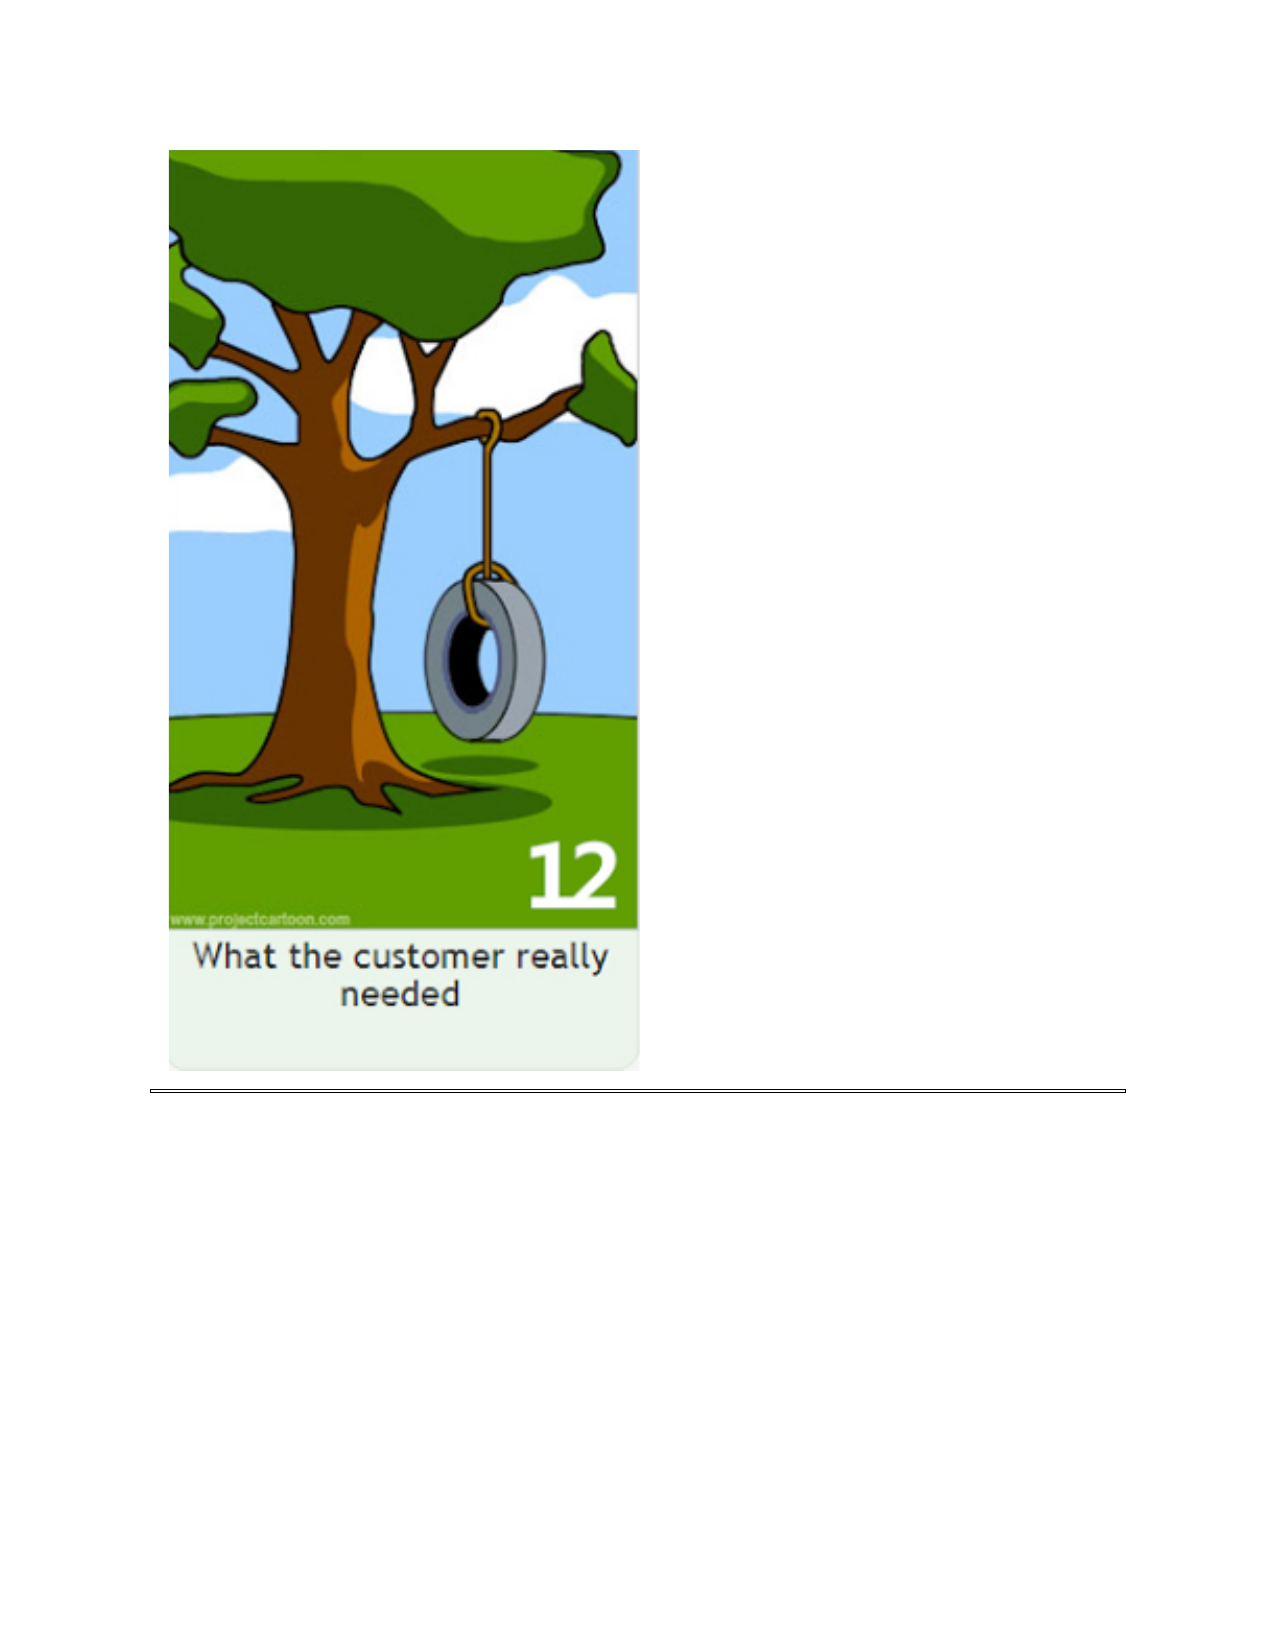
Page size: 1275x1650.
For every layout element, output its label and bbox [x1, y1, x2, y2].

picture [168, 150, 640, 1071]
